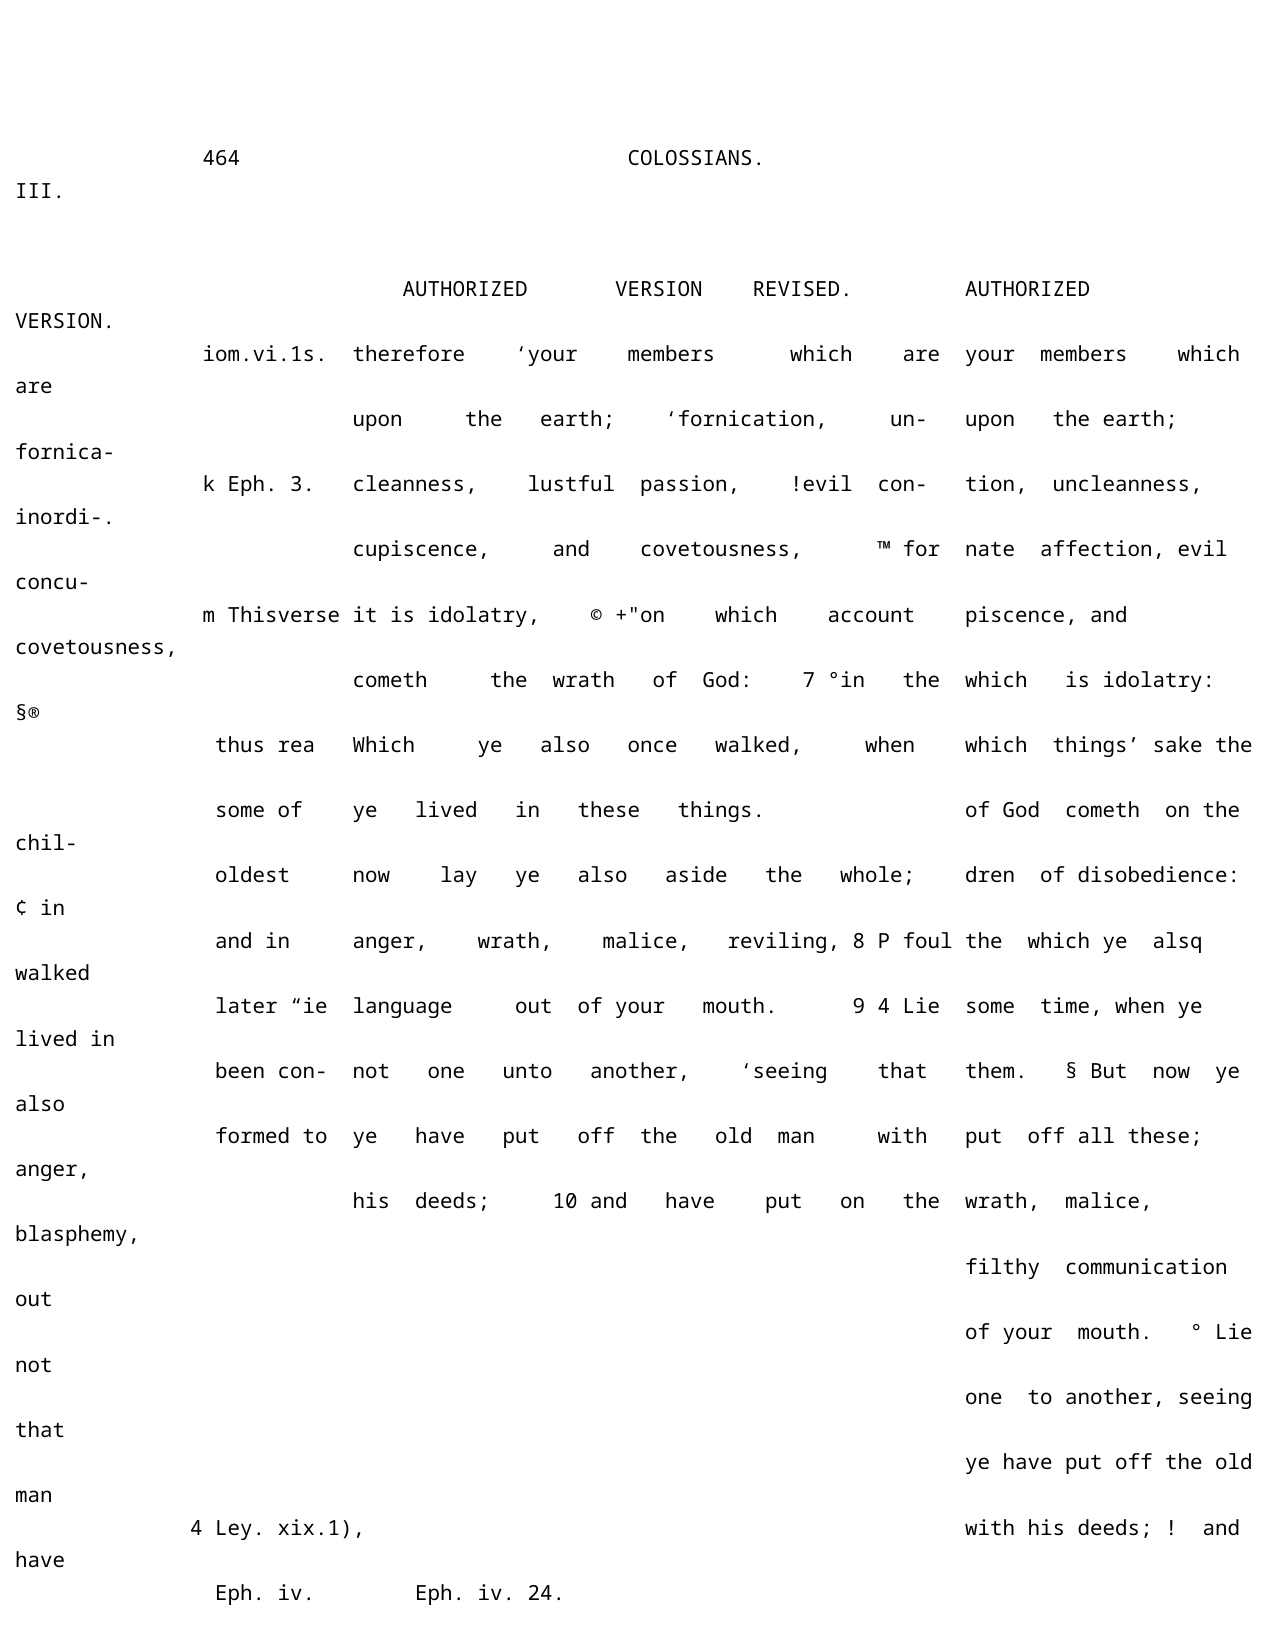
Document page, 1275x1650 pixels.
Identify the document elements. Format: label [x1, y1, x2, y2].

text [15, 15, 1260, 1606]
